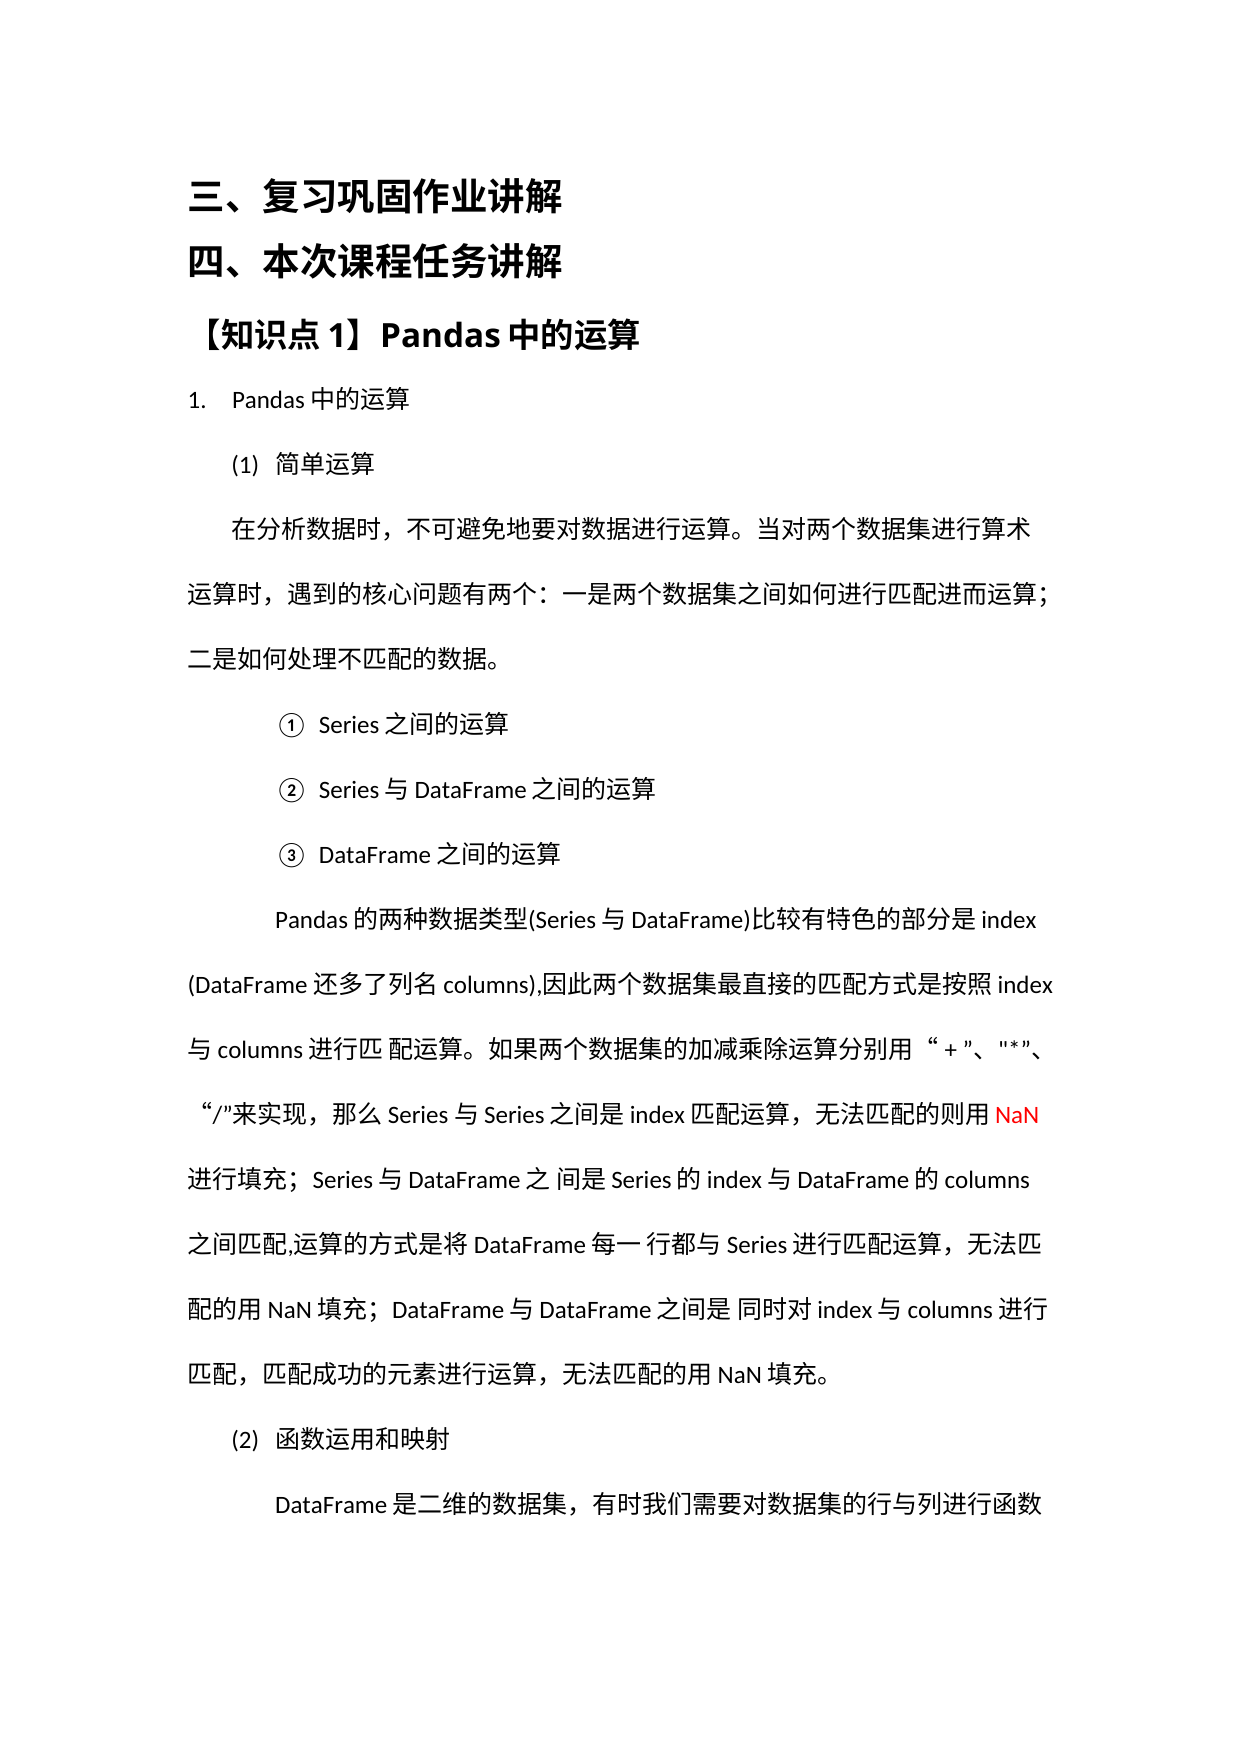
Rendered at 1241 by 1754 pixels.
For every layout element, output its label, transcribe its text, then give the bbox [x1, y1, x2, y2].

list Pandas的两种数据类型(Series与DataFrame)比较有特色的部分是index (DataFrame 还多了列名columns),因此两个数据集最直接的匹配方式是按照index与columns进行匹 配运算。如果两个数据集的加减乘除运算分别用“ + ”、"*”、“/”来实现，那么Series 与Series之间是index匹配运算，无法匹配的则用NaN进行填充；Series与DataFrame之 间是Series的index与DataFrame的columns之间匹配,运算的方式是将DataFrame每一 行都与Series进行匹配运算，无法匹配的用NaN填充；DataFrame与DataFrame之间是 同时对index与columns进行匹配，匹配成功的元素进行运算，无法匹配的用NaN填充。 [187, 894, 1053, 1414]
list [231, 1479, 1053, 1544]
subtitle 本次课程任务讲解 [187, 235, 1053, 300]
list DataFrame之间的运算 [275, 829, 1053, 894]
subtitle 复习巩固作业讲解 [187, 162, 1053, 227]
list Pandas中的运算 [187, 374, 1053, 439]
list 函数运用和映射 [231, 1414, 1053, 1479]
text 在分析数据时，不可避免地要对数据进行运算。当对两个数据集进行算术运算时，遇到的核心问题有两个：一是两个数据集之间如何进行匹配进而运算；二是如何处理不匹配的数据。 [187, 504, 1053, 699]
subtitle 【知识点1】Pandas中的运算 [187, 309, 1053, 374]
list Series与DataFrame之间的运算 [275, 764, 1053, 829]
list Series之间的运算 [275, 699, 1053, 764]
list 简单运算 [231, 439, 1053, 504]
